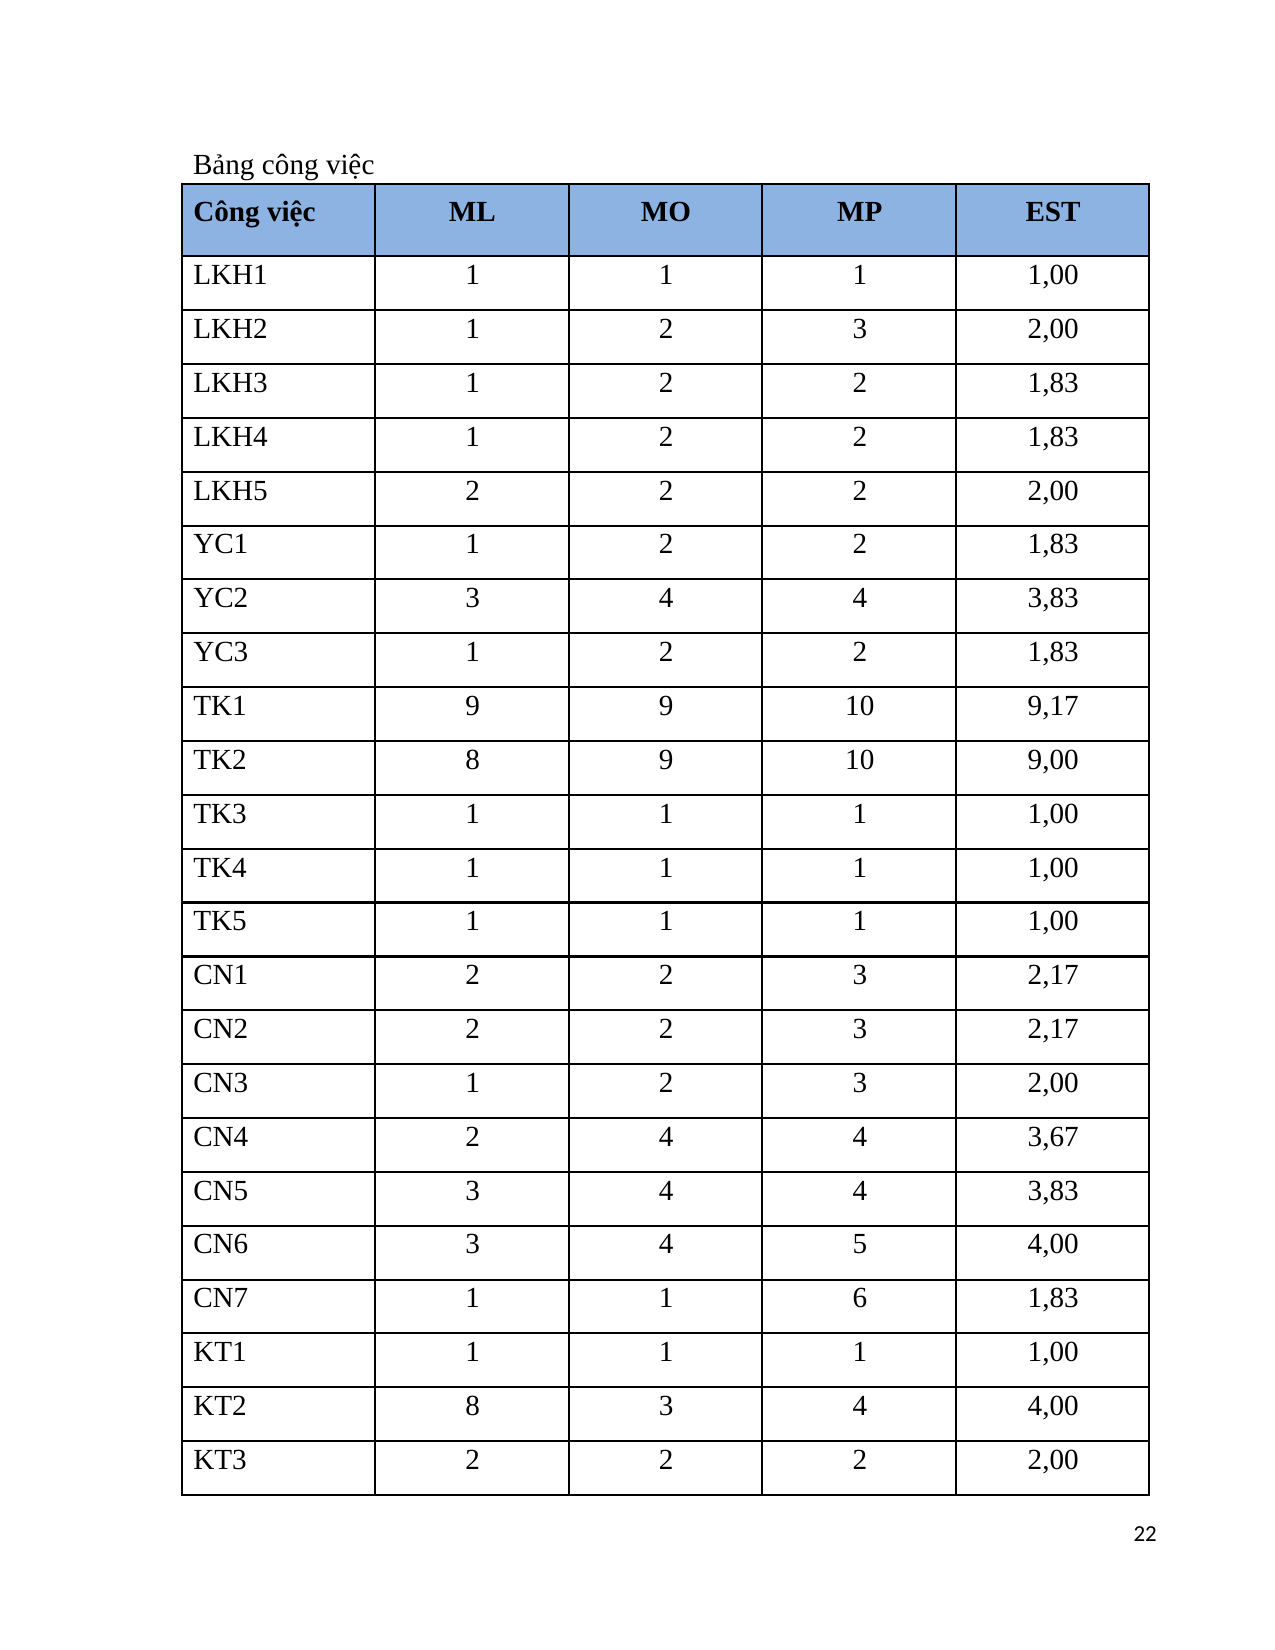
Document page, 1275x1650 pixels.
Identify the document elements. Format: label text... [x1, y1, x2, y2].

table_cell 4,00 [957, 1388, 1148, 1440]
table_cell 1 [376, 796, 568, 848]
table_cell 3 [376, 1227, 568, 1278]
table_cell 1 [376, 257, 568, 309]
table_cell YC3 [183, 634, 374, 686]
table_cell 1 [376, 311, 568, 363]
table_cell 1,00 [957, 904, 1148, 955]
table_cell 2,00 [957, 473, 1148, 524]
table_cell 5 [763, 1227, 955, 1278]
table_cell YC1 [183, 527, 374, 578]
table_cell 2 [570, 1011, 761, 1063]
table_cell LKH5 [183, 473, 374, 524]
table_cell 1 [376, 365, 568, 417]
table_cell 2 [763, 634, 955, 686]
table_cell 2 [570, 958, 761, 1009]
table_cell 2 [763, 1442, 955, 1494]
table_cell 1 [763, 257, 955, 309]
table_cell 1,83 [957, 527, 1148, 578]
table_cell 1 [570, 1334, 761, 1386]
table_cell 10 [763, 688, 955, 740]
table_cell 1 [376, 527, 568, 578]
table_header Công việc [183, 185, 374, 255]
table_cell 1 [570, 796, 761, 848]
table_cell 1 [376, 1334, 568, 1386]
table_cell 4 [763, 1173, 955, 1224]
table_cell 8 [376, 1388, 568, 1440]
table_cell 4 [570, 1173, 761, 1224]
table_header EST [957, 185, 1148, 255]
table_cell CN6 [183, 1227, 374, 1278]
table_cell CN4 [183, 1119, 374, 1171]
table_cell YC2 [183, 580, 374, 632]
table_cell 3,83 [957, 580, 1148, 632]
table_cell 3 [376, 1173, 568, 1224]
table_cell 2 [570, 365, 761, 417]
table_cell LKH2 [183, 311, 374, 363]
table_cell KT2 [183, 1388, 374, 1440]
table_cell CN2 [183, 1011, 374, 1063]
table_cell LKH4 [183, 419, 374, 471]
table_cell 1 [376, 1065, 568, 1117]
table_cell 1 [376, 419, 568, 471]
table_cell 8 [376, 742, 568, 794]
table_cell 1 [570, 1281, 761, 1332]
table_cell KT1 [183, 1334, 374, 1386]
table_cell 1 [570, 257, 761, 309]
table_header MO [570, 185, 761, 255]
table_cell 2,00 [957, 311, 1148, 363]
table_cell 2,17 [957, 958, 1148, 1009]
table_cell 2 [570, 1065, 761, 1117]
table_cell TK1 [183, 688, 374, 740]
table_cell 4,00 [957, 1227, 1148, 1278]
table_cell 1 [763, 850, 955, 901]
table_cell 3 [763, 958, 955, 1009]
table_cell 2 [763, 365, 955, 417]
table_cell 1,83 [957, 365, 1148, 417]
table_cell 9,00 [957, 742, 1148, 794]
table_cell 3 [570, 1388, 761, 1440]
table_cell LKH1 [183, 257, 374, 309]
table_cell 1,83 [957, 634, 1148, 686]
table_cell 3 [763, 1065, 955, 1117]
table_cell CN7 [183, 1281, 374, 1332]
table_cell 2 [376, 1119, 568, 1171]
table_cell 2 [570, 634, 761, 686]
table_cell 1,00 [957, 257, 1148, 309]
table_cell TK3 [183, 796, 374, 848]
table_cell 4 [763, 1119, 955, 1171]
table_cell 3 [763, 311, 955, 363]
table_cell 9 [570, 688, 761, 740]
table_cell 4 [763, 1388, 955, 1440]
table_cell 1 [376, 904, 568, 955]
table_cell 1 [376, 850, 568, 901]
table_cell 3,83 [957, 1173, 1148, 1224]
table_cell 9 [376, 688, 568, 740]
table_cell TK4 [183, 850, 374, 901]
table_cell TK2 [183, 742, 374, 794]
table_cell 1,00 [957, 1334, 1148, 1386]
table_cell 2 [376, 1011, 568, 1063]
table_cell LKH3 [183, 365, 374, 417]
table_cell 1 [570, 904, 761, 955]
table_cell 3 [376, 580, 568, 632]
table_cell 4 [570, 1119, 761, 1171]
table_cell 1 [763, 1334, 955, 1386]
table_cell 2 [376, 958, 568, 1009]
table_cell 2 [376, 473, 568, 524]
table_cell 4 [570, 580, 761, 632]
table_cell CN1 [183, 958, 374, 1009]
table_cell 3 [763, 1011, 955, 1063]
subtitle Bảng công việc [178, 147, 1156, 181]
table_cell 3,67 [957, 1119, 1148, 1171]
table_cell 1 [376, 1281, 568, 1332]
table_cell 2,17 [957, 1011, 1148, 1063]
table_cell 2,00 [957, 1065, 1148, 1117]
table_cell 1,83 [957, 419, 1148, 471]
table_cell 1 [763, 796, 955, 848]
table_cell 4 [763, 580, 955, 632]
table_cell 6 [763, 1281, 955, 1332]
table_cell 2 [570, 311, 761, 363]
table_cell 1 [763, 904, 955, 955]
table_cell 2 [763, 473, 955, 524]
table_cell CN5 [183, 1173, 374, 1224]
table_cell 2 [570, 473, 761, 524]
table_cell KT3 [183, 1442, 374, 1494]
table_header MP [763, 185, 955, 255]
table_cell 2 [570, 1442, 761, 1494]
table_cell 2 [570, 527, 761, 578]
table_cell 1 [570, 850, 761, 901]
table_cell 2 [763, 527, 955, 578]
table_cell 2 [376, 1442, 568, 1494]
table_cell 2 [570, 419, 761, 471]
table_cell 10 [763, 742, 955, 794]
table_cell CN3 [183, 1065, 374, 1117]
table_cell 9 [570, 742, 761, 794]
table_header ML [376, 185, 568, 255]
table_cell 1 [376, 634, 568, 686]
table_cell 1,00 [957, 850, 1148, 901]
table_cell 4 [570, 1227, 761, 1278]
table_cell 1,83 [957, 1281, 1148, 1332]
table_cell TK5 [183, 904, 374, 955]
table_cell 9,17 [957, 688, 1148, 740]
table_cell 1,00 [957, 796, 1148, 848]
table_cell 2,00 [957, 1442, 1148, 1494]
table_cell 2 [763, 419, 955, 471]
